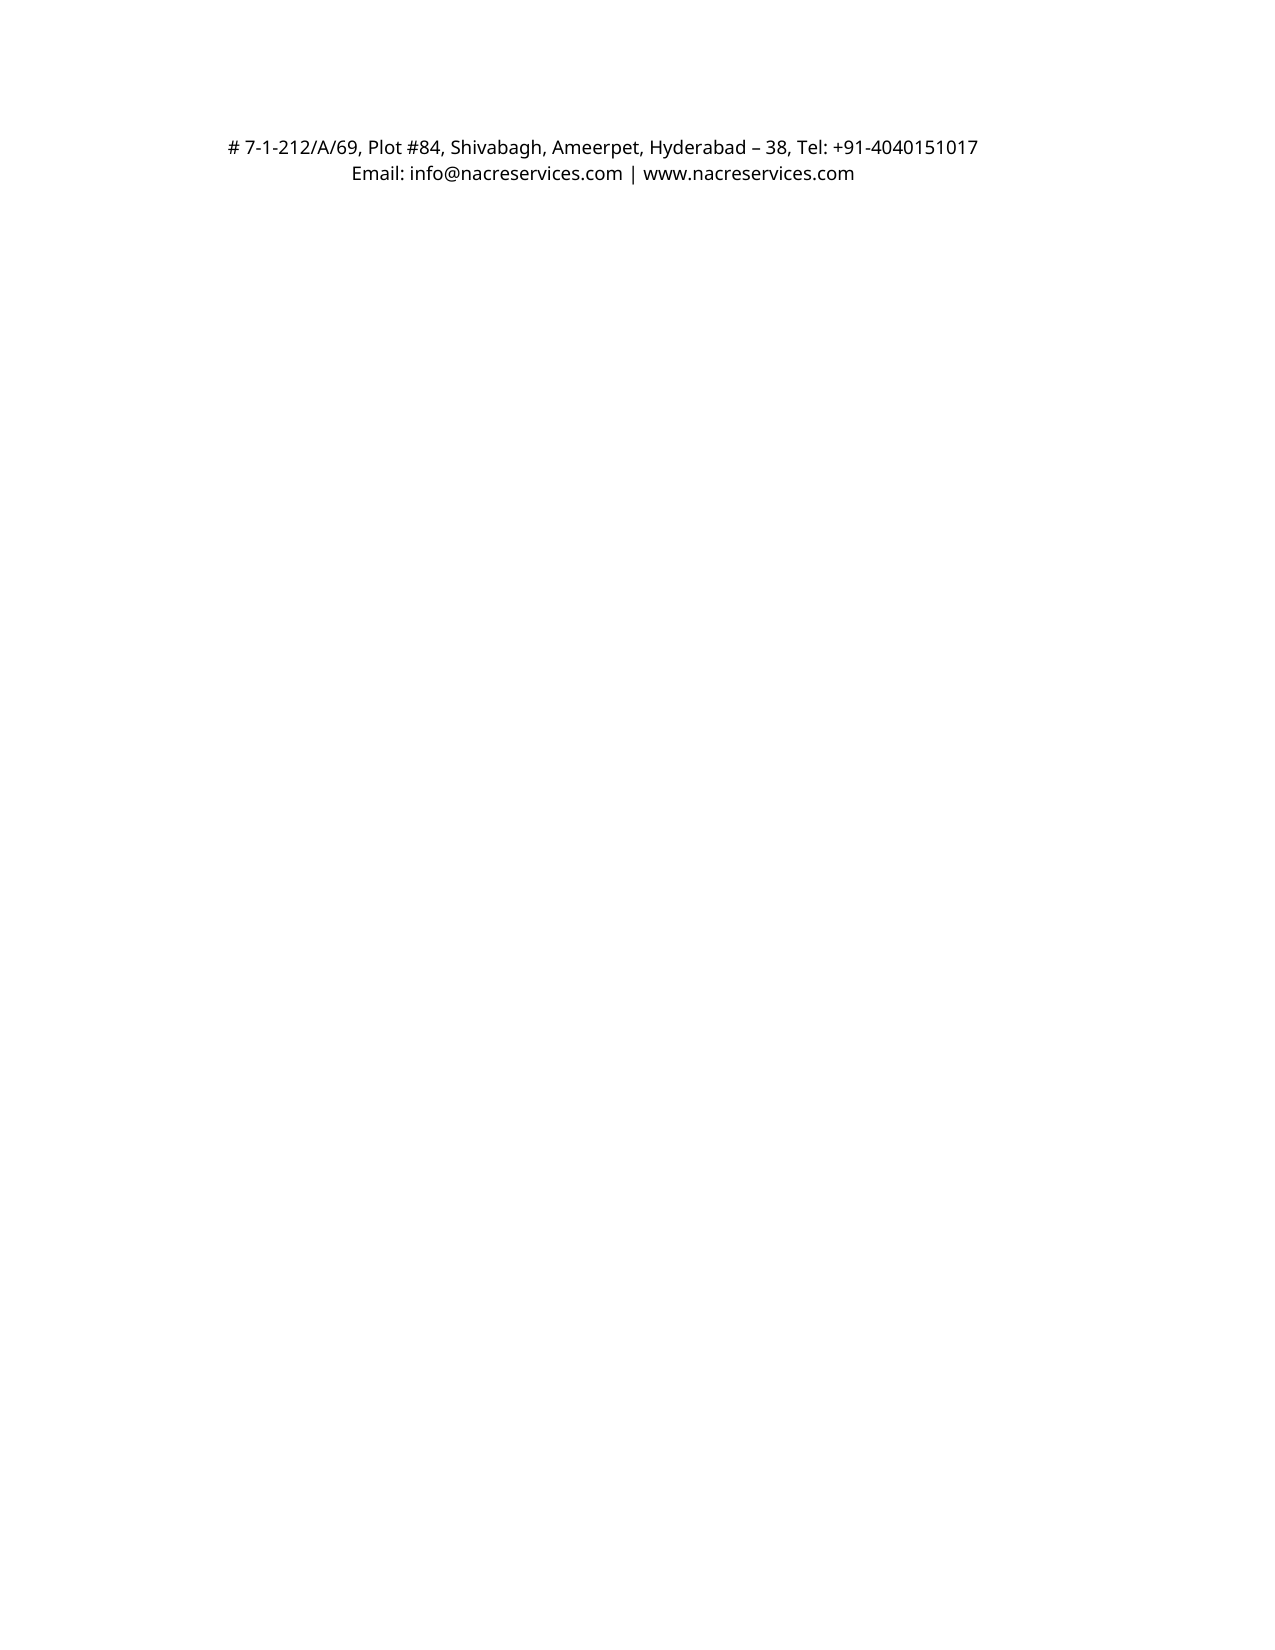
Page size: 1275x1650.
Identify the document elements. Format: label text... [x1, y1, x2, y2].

text # 7-1-212/A/69, Plot #84, Shivabagh, Ameerpet, Hyderabad – 38, Tel: +91-4040151017 [150, 134, 1056, 160]
text Email: info@nacreservices.com | www.nacreservices.com [150, 160, 1056, 186]
